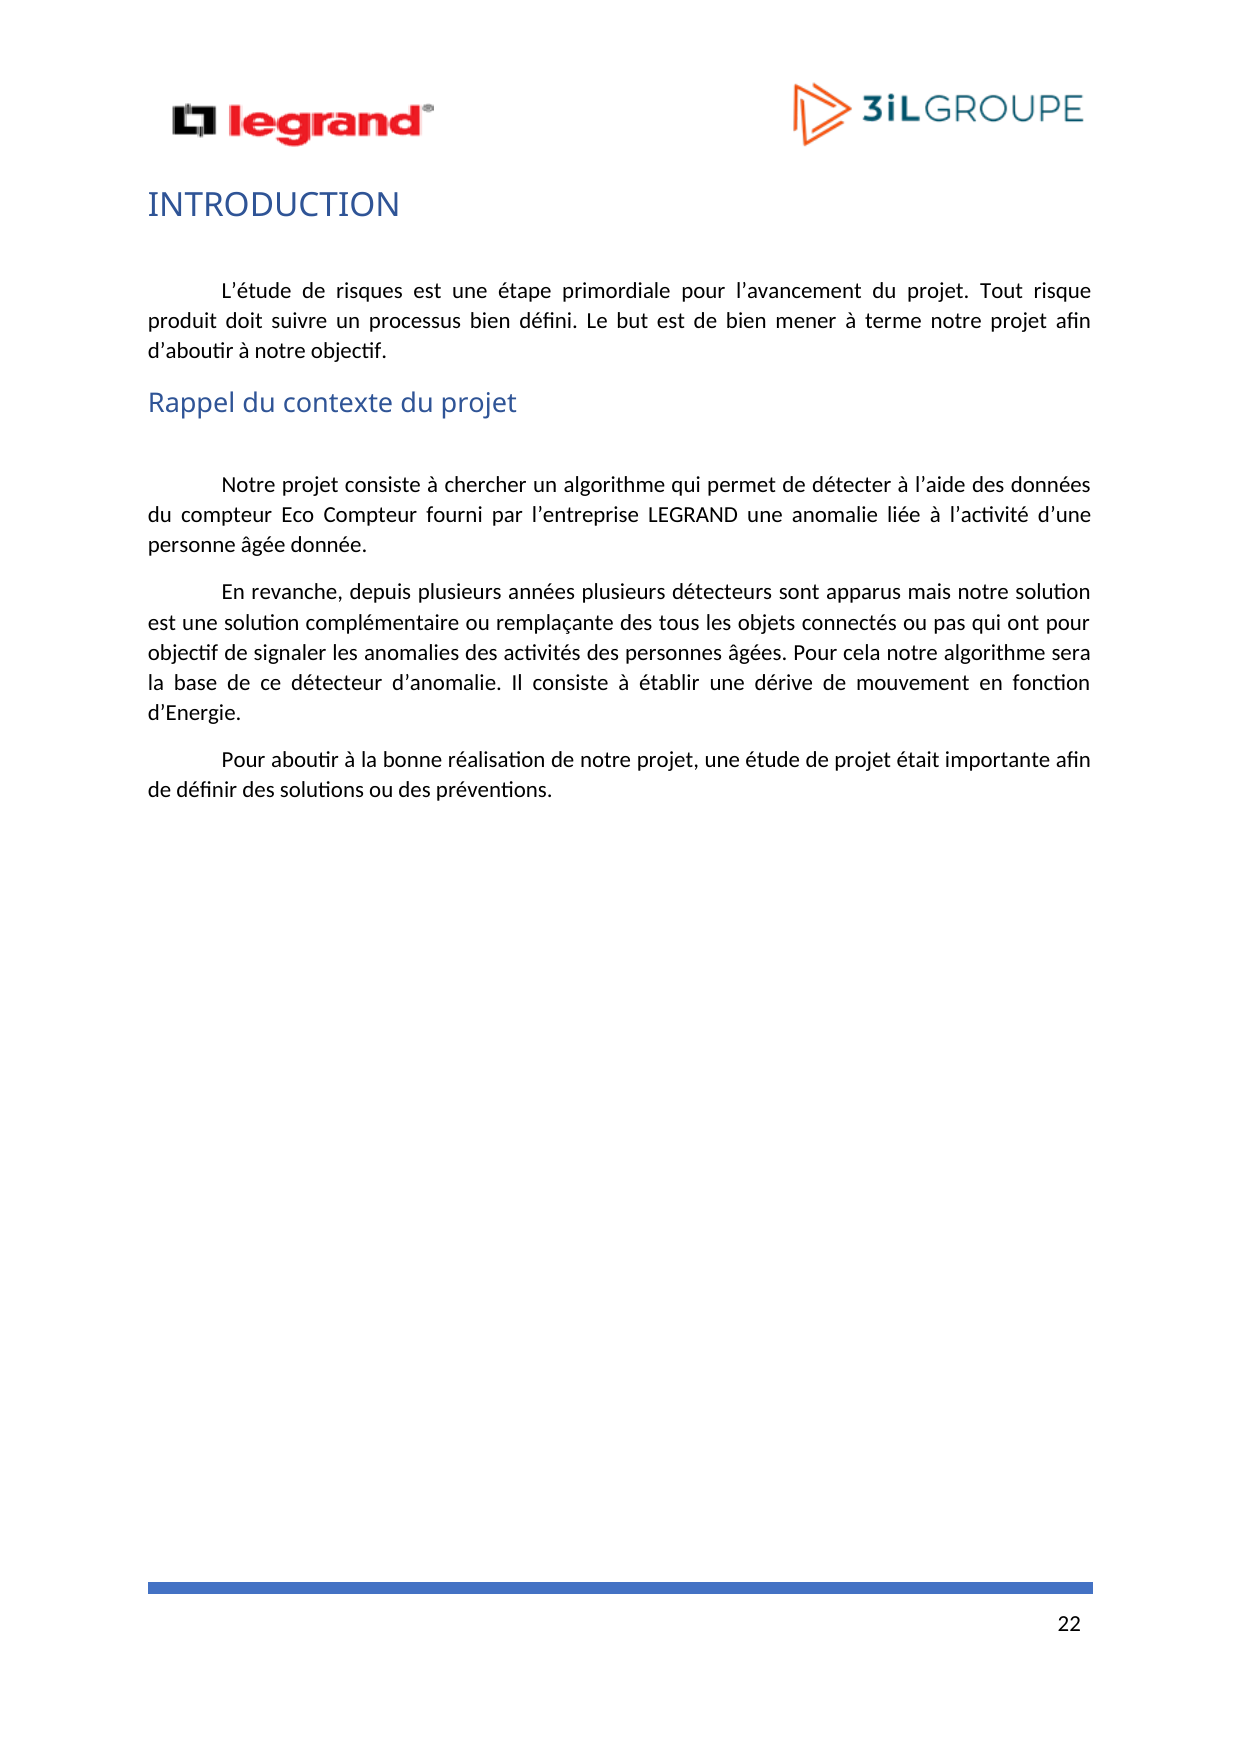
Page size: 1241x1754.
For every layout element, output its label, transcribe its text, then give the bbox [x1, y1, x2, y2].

text Notre projet consiste à chercher un algorithme qui permet de détecter à l’aide des données du compteur Eco Compteur fourni par l’entreprise LEGRAND une anomalie liée à l’activité d’une personne âgée donnée. [148, 470, 1093, 558]
text Pour aboutir à la bonne réalisation de notre projet, une étude de projet était importante afin de définir des solutions ou des préventions. [148, 745, 1093, 803]
text L’étude de risques est une étape primordiale pour l’avancement du projet. Tout risque produit doit suivre un processus bien défini. Le but est de bien mener à terme notre projet afin d’aboutir à notre objectif. [148, 276, 1093, 364]
text En revanche, depuis plusieurs années plusieurs détecteurs sont apparus mais notre solution est une solution complémentaire ou remplaçante des tous les objets connectés ou pas qui ont pour objectif de signaler les anomalies des activités des personnes âgées. Pour cela notre algorithme sera la base de ce détecteur d’anomalie. Il consiste à établir une dérive de mouvement en fonction d’Energie. [148, 577, 1093, 726]
subtitle INTRODUCTION [148, 180, 1093, 226]
picture [147, 80, 445, 156]
subtitle Rappel du contexte du projet [148, 383, 1093, 420]
picture [784, 73, 1093, 156]
